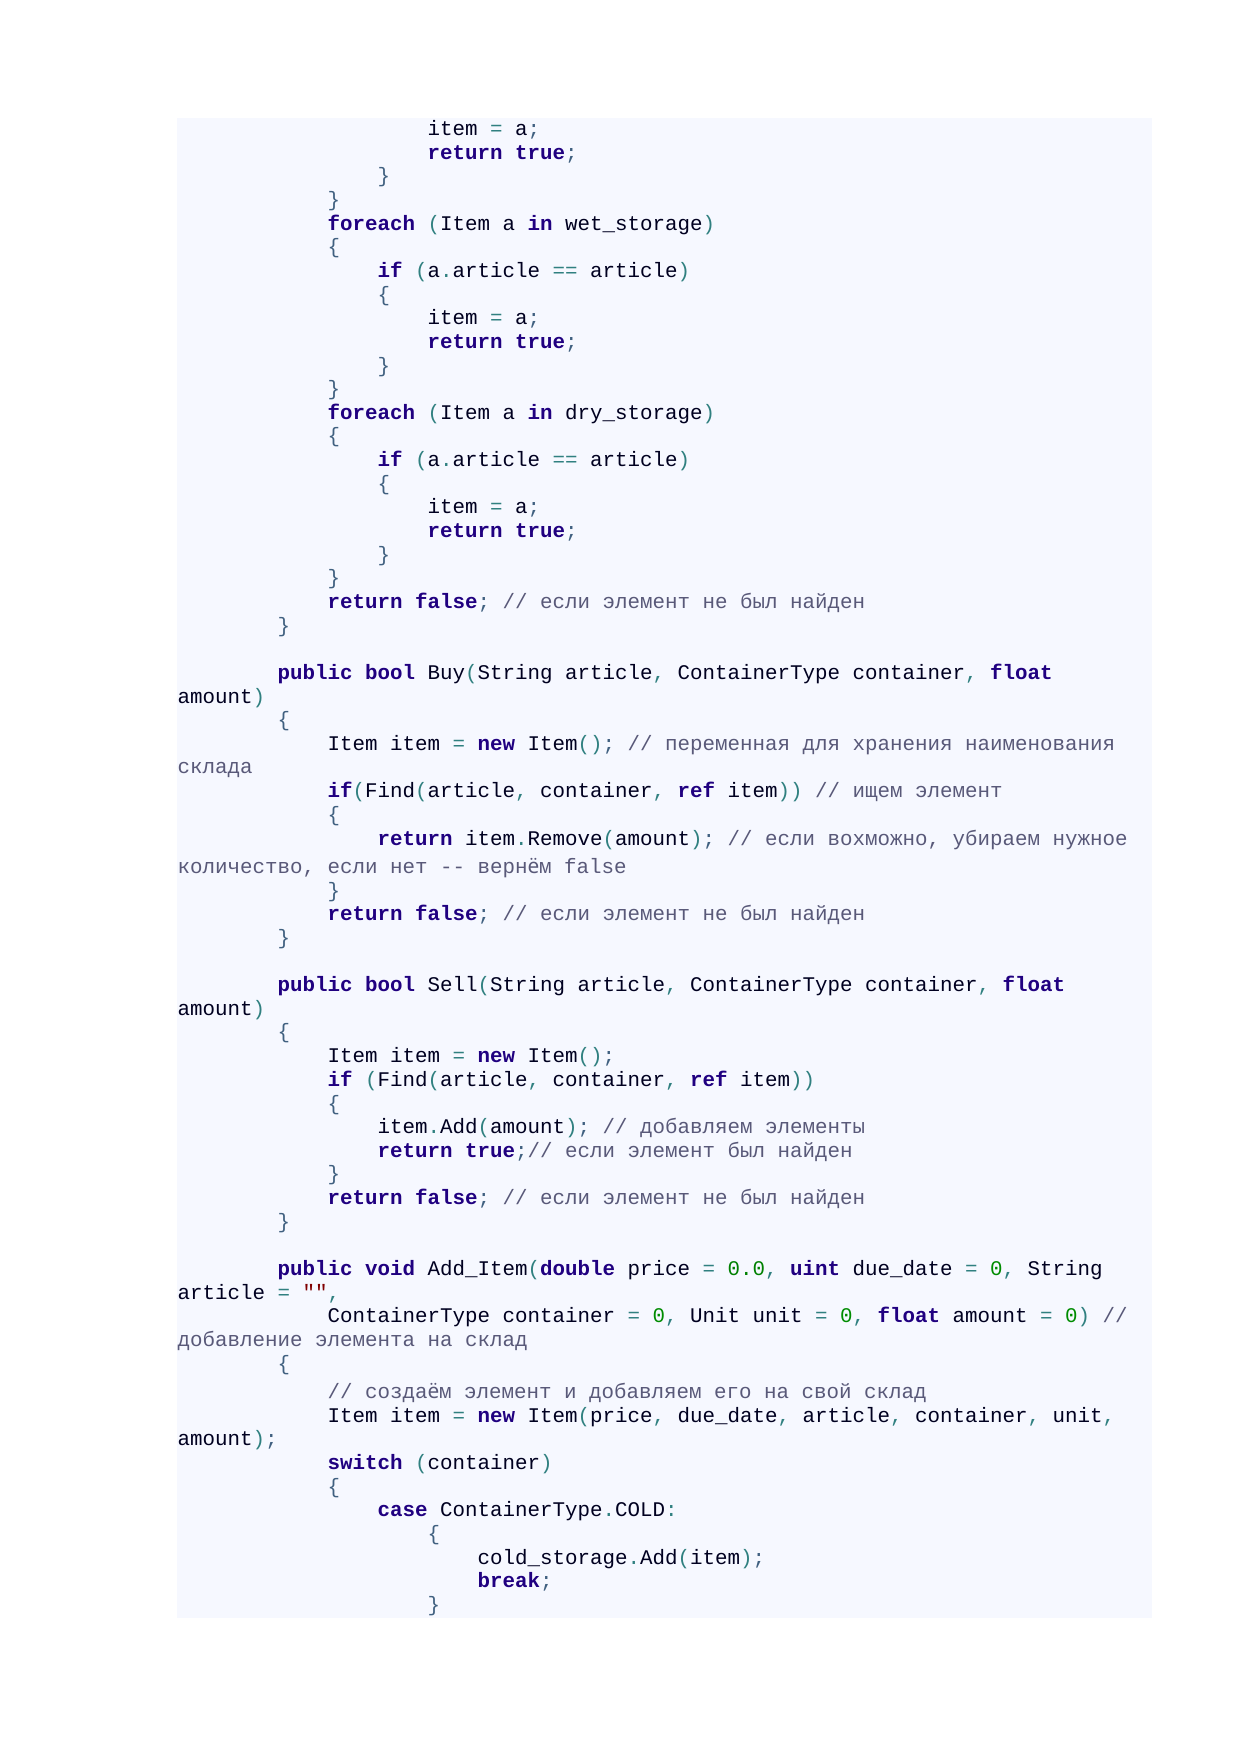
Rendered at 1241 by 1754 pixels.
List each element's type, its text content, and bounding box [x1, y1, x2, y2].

text return item.Remove(amount); // если вохможно, убираем нужное количество, если нет -- вернём false [177, 827, 1152, 880]
text { [177, 426, 1152, 449]
text { [177, 1353, 1152, 1376]
text if (a.article == article) [177, 449, 1152, 473]
text { [177, 236, 1152, 260]
text } [177, 189, 1152, 213]
text } [177, 1163, 1152, 1187]
text foreach (Item a in dry_storage) [177, 402, 1152, 426]
text } [177, 165, 1152, 189]
text switch (container) [177, 1452, 1152, 1476]
text // создаём элемент и добавляем его на свой склад [177, 1376, 1152, 1405]
text if (Find(article, container, ref item)) [177, 1069, 1152, 1092]
text public bool Sell(String article, ContainerType container, float amount) [177, 974, 1152, 1022]
text return true; [177, 142, 1152, 165]
text { [177, 804, 1152, 827]
text return false; // если элемент не был найден [177, 591, 1152, 615]
text return true;// если элемент был найден [177, 1140, 1152, 1163]
text item = a; [177, 496, 1152, 520]
text { [177, 284, 1152, 307]
text } [177, 927, 1152, 951]
text case ContainerType.COLD: [177, 1499, 1152, 1523]
text break; [177, 1570, 1152, 1594]
text { [177, 1092, 1152, 1116]
text if(Find(article, container, ref item)) // ищем элемент [177, 780, 1152, 804]
text if (a.article == article) [177, 260, 1152, 284]
text return false; // если элемент не был найден [177, 903, 1152, 927]
text { [177, 709, 1152, 733]
text return false; // если элемент не был найден [177, 1187, 1152, 1211]
text public bool Buy(String article, ContainerType container, float amount) [177, 662, 1152, 709]
text Item item = new Item(); // переменная для хранения наименования склада [177, 733, 1152, 780]
text item.Add(amount); // добавляем элементы [177, 1116, 1152, 1140]
text Item item = new Item(); [177, 1045, 1152, 1069]
text { [177, 1022, 1152, 1045]
text } [177, 1211, 1152, 1234]
text { [177, 1476, 1152, 1499]
text } [177, 615, 1152, 638]
text } [177, 378, 1152, 402]
text } [177, 354, 1152, 378]
text ContainerType container = 0, Unit unit = 0, float amount = 0) // добавление элемента на склад [177, 1305, 1152, 1353]
text { [177, 473, 1152, 496]
text } [177, 1594, 1152, 1618]
text } [177, 544, 1152, 567]
text { [177, 1523, 1152, 1547]
text item = a; [177, 118, 1152, 142]
text return true; [177, 331, 1152, 354]
text } [177, 567, 1152, 591]
text } [177, 880, 1152, 903]
text item = a; [177, 307, 1152, 331]
text foreach (Item a in wet_storage) [177, 213, 1152, 236]
text Item item = new Item(price, due_date, article, container, unit, amount); [177, 1405, 1152, 1452]
text public void Add_Item(double price = 0.0, uint due_date = 0, String article = "", [177, 1258, 1152, 1305]
text return true; [177, 520, 1152, 544]
text cold_storage.Add(item); [177, 1547, 1152, 1570]
